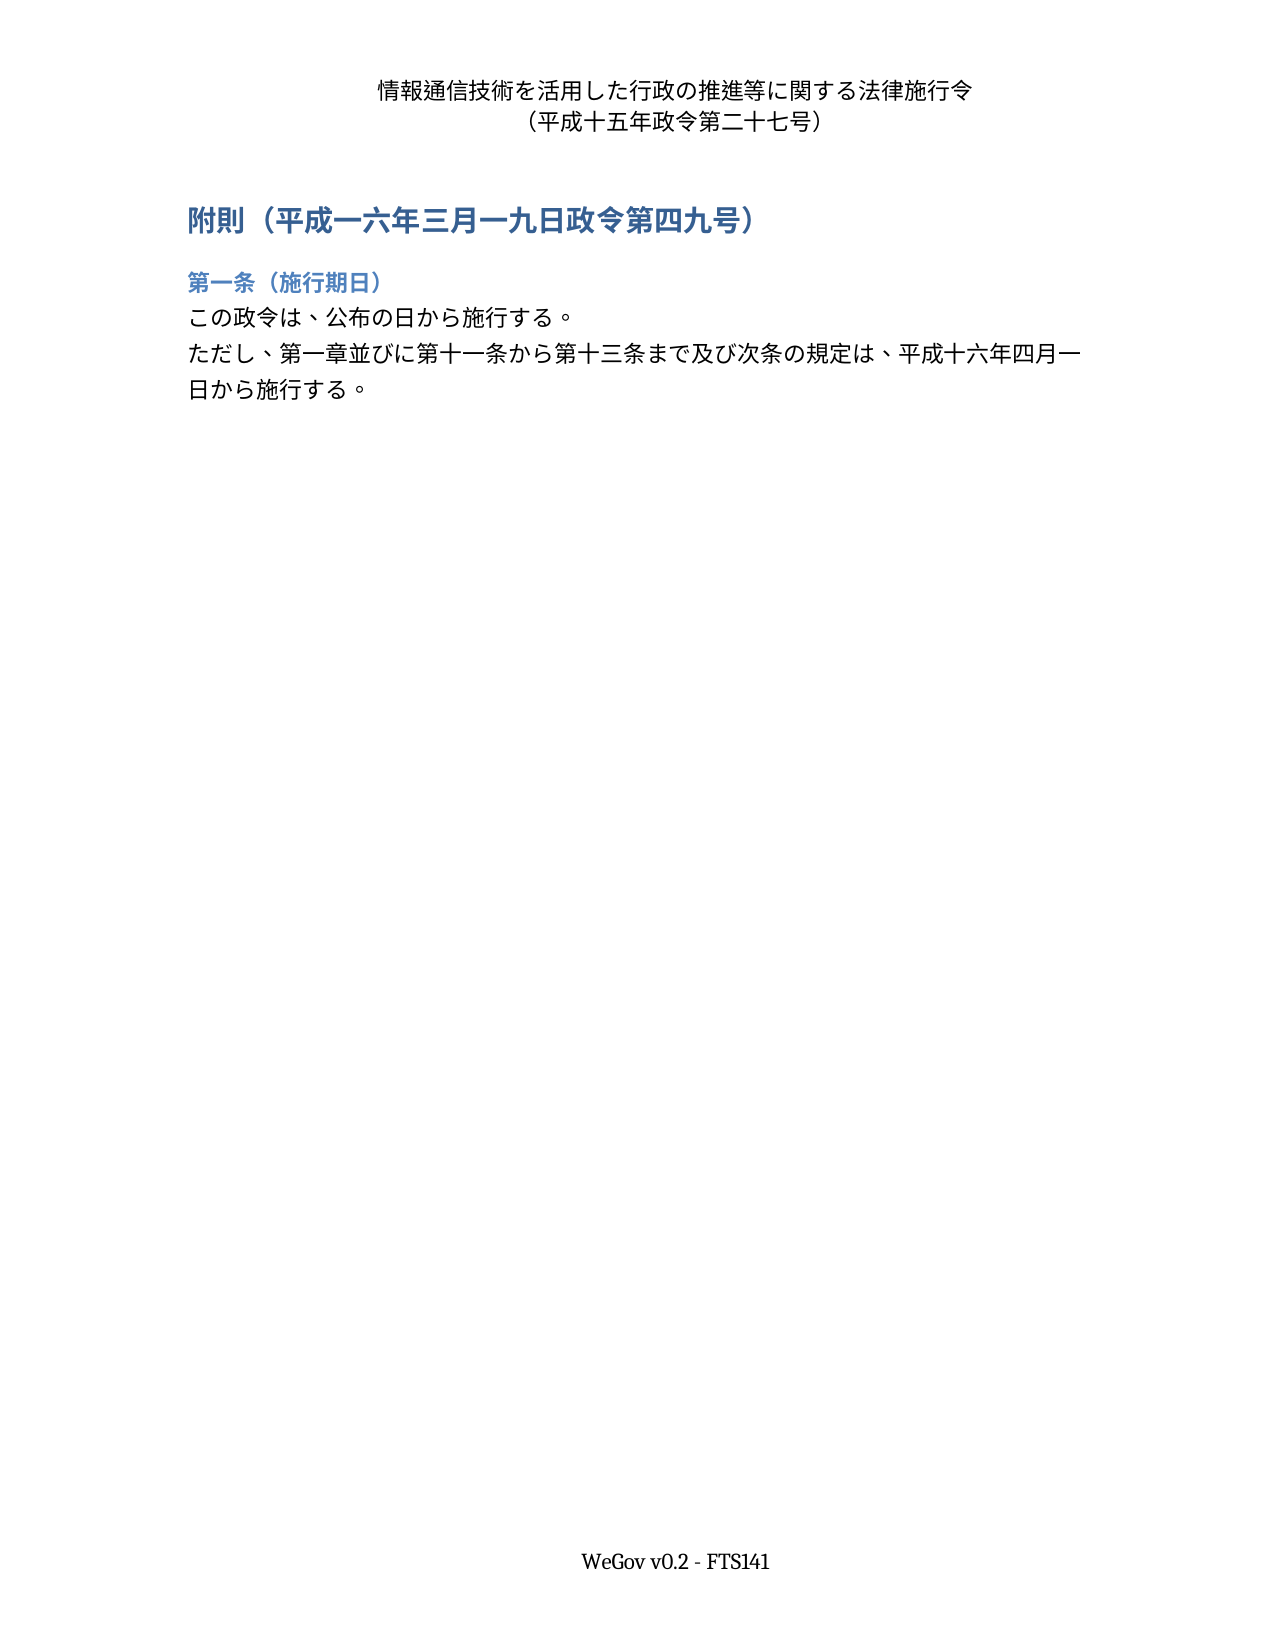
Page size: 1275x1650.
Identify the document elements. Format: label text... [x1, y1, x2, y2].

text この政令は、公布の日から施行する。 ただし、第一章並びに第十一条から第十三条まで及び次条の規定は、平成十六年四月一日から施行する。 [187, 302, 1087, 406]
subtitle 第一条（施行期日） [187, 266, 1087, 298]
subtitle 附則（平成一六年三月一九日政令第四九号） [187, 200, 1087, 240]
